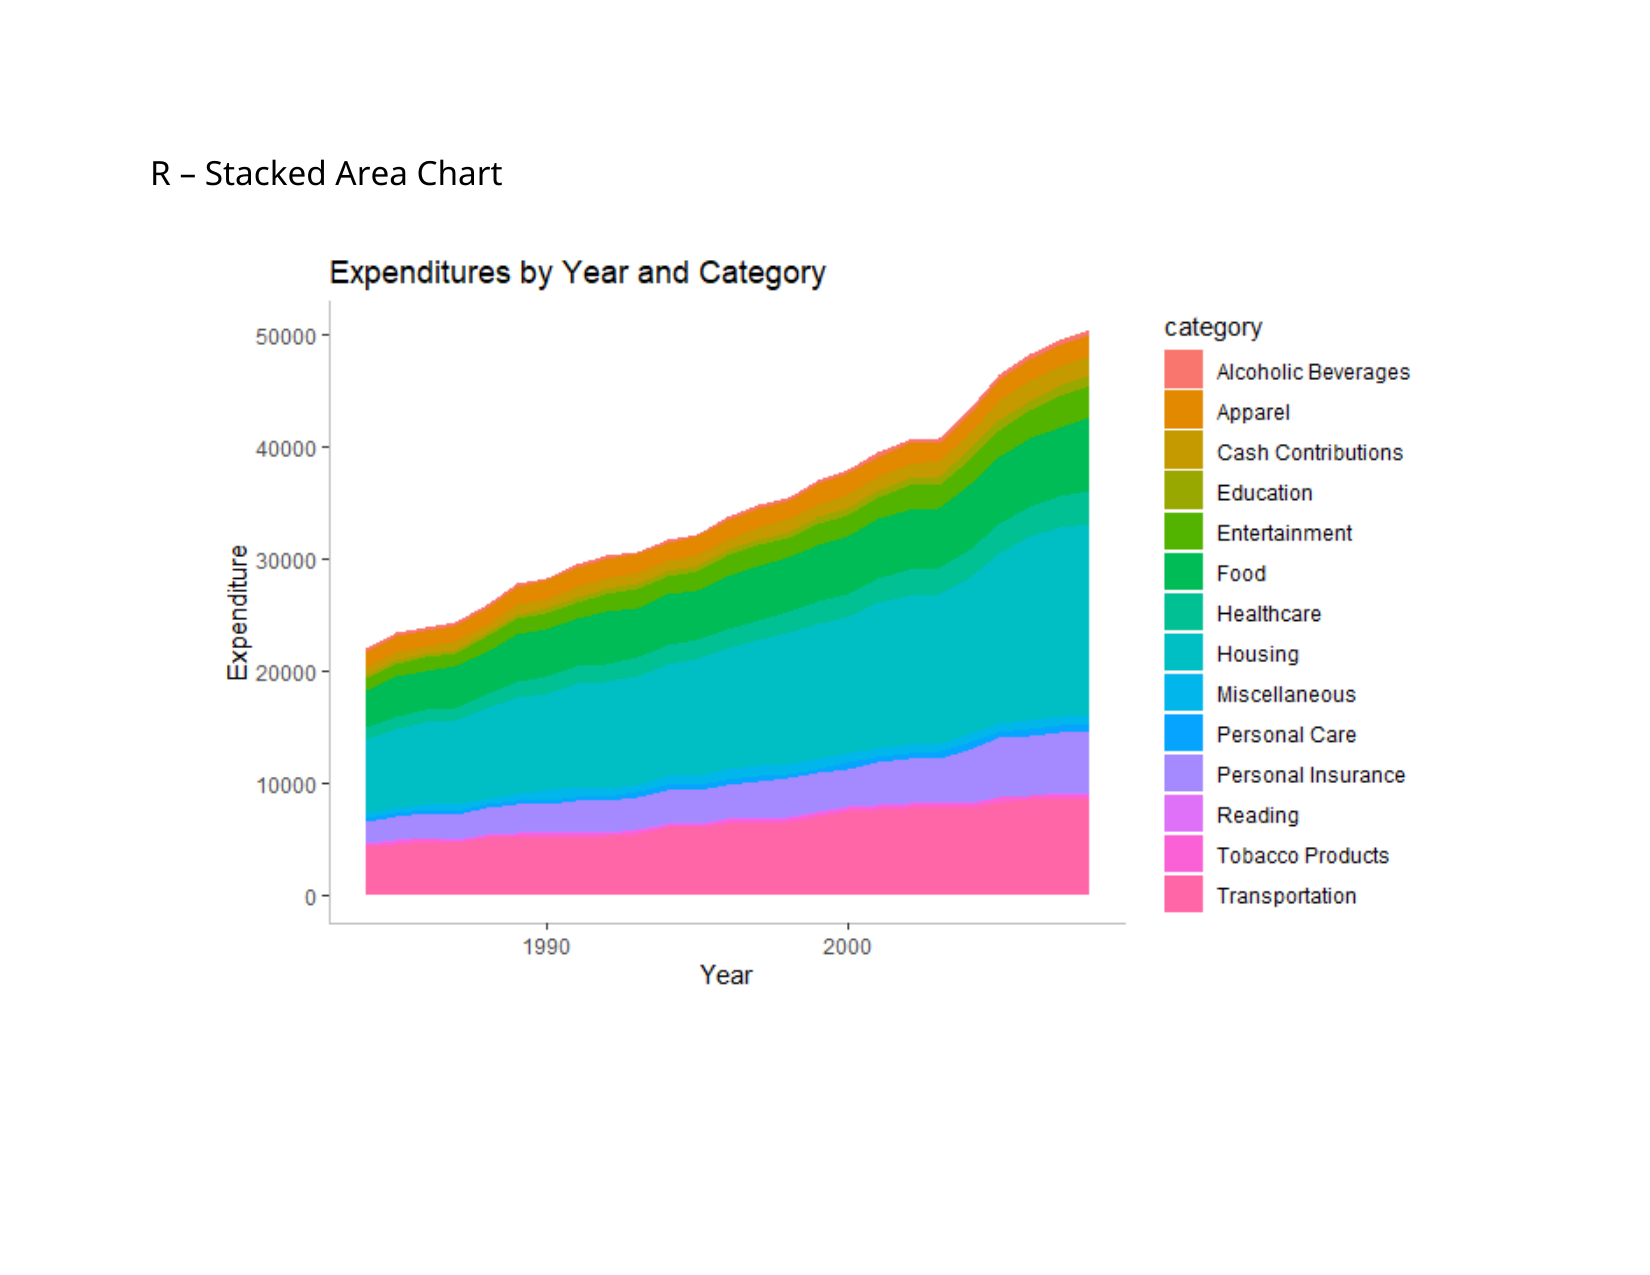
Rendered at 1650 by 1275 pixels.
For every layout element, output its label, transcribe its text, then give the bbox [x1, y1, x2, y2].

subtitle R – Stacked Area Chart [150, 150, 1500, 195]
picture [212, 245, 1438, 1002]
